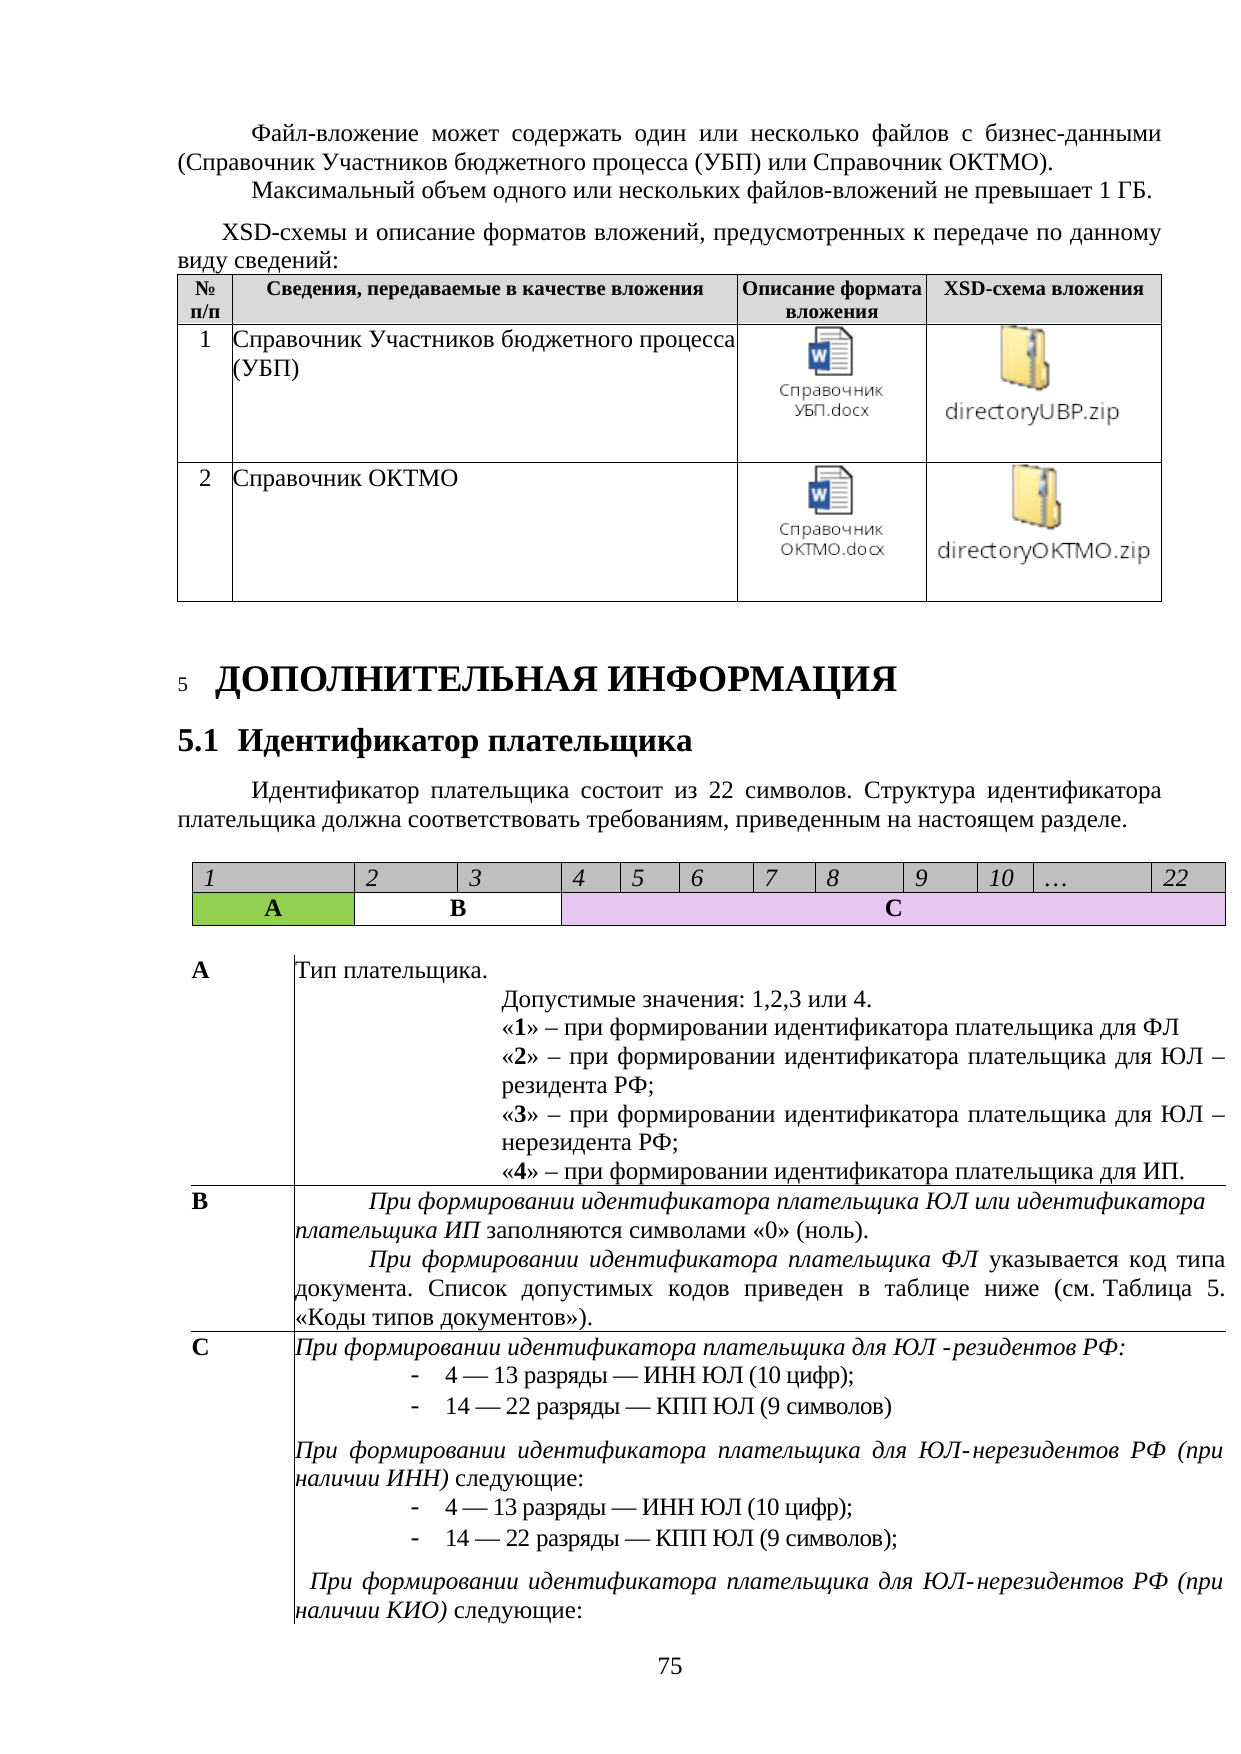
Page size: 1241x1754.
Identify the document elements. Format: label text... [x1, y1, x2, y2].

table_header 3 [458, 863, 561, 892]
table_header Сведения, передаваемые в качестве вложения [233, 275, 737, 323]
table_cell 1 [178, 325, 232, 462]
table_header 1 [193, 863, 354, 892]
table_header XSD-схема вложения [927, 275, 1161, 323]
table_header Тип плательщика. Допустимые значения: 1,2,3 или 4. «1» – при формировании идентификатора плательщика для ФЛ «2» – при формировании идентификатора плательщика для ЮЛ – резидента РФ; «3» – при формировании идентификатора плательщика для ЮЛ – нерезидента РФ; «4» – при формировании идентификатора плательщика для ИП. [295, 955, 1226, 1185]
table_header Описание формата вложения [738, 275, 926, 323]
table_header 6 [680, 863, 753, 892]
table_header № п/п [178, 275, 232, 323]
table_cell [295, 1332, 1226, 1624]
table_header 4 [562, 863, 620, 892]
table_cell [738, 325, 926, 462]
table_cell 2 [178, 463, 232, 601]
table_cell При формировании идентификатора плательщика ЮЛ или идентификатора плательщика ИП заполняются символами «0» (ноль). [295, 1186, 1226, 1243]
table_header 2 [355, 863, 457, 892]
table_cell B [191, 1186, 294, 1331]
table_cell [927, 463, 1161, 601]
table_cell А [193, 893, 354, 925]
list Идентификатор плательщика [177, 721, 1162, 759]
table_header А [191, 955, 294, 1185]
table_header 10 [978, 863, 1033, 892]
table_header 22 [1152, 863, 1225, 892]
text Максимальный объем одного или нескольких файлов-вложений не превышает 1 ГБ. [177, 176, 1162, 204]
table_cell C [562, 893, 1225, 925]
table_header 8 [816, 863, 903, 892]
table_header 5 [621, 863, 679, 892]
table_cell [927, 325, 1161, 462]
text XSD-схемы и описание форматов вложений, предусмотренных к передаче по данному виду сведений: [177, 217, 1162, 274]
table_header 7 [754, 863, 815, 892]
list Дополнительная информация [177, 657, 1162, 700]
text Идентификатор плательщика состоит из 22 символов. Структура идентификатора плательщика должна соответствовать требованиям, приведенным на настоящем разделе. [177, 776, 1162, 833]
table_cell Справочник Участников бюджетного процесса (УБП) [233, 325, 737, 462]
table_cell [738, 463, 926, 601]
table_header … [1034, 863, 1151, 892]
table_cell Справочник ОКТМО [233, 463, 737, 601]
table_cell B [355, 893, 561, 925]
table_header 9 [904, 863, 977, 892]
table_cell C [191, 1332, 294, 1624]
text Файл-вложение может содержать один или несколько файлов с бизнес-данными (Справочник Участников бюджетного процесса (УБП) или Справочник ОКТМО). [177, 118, 1162, 176]
